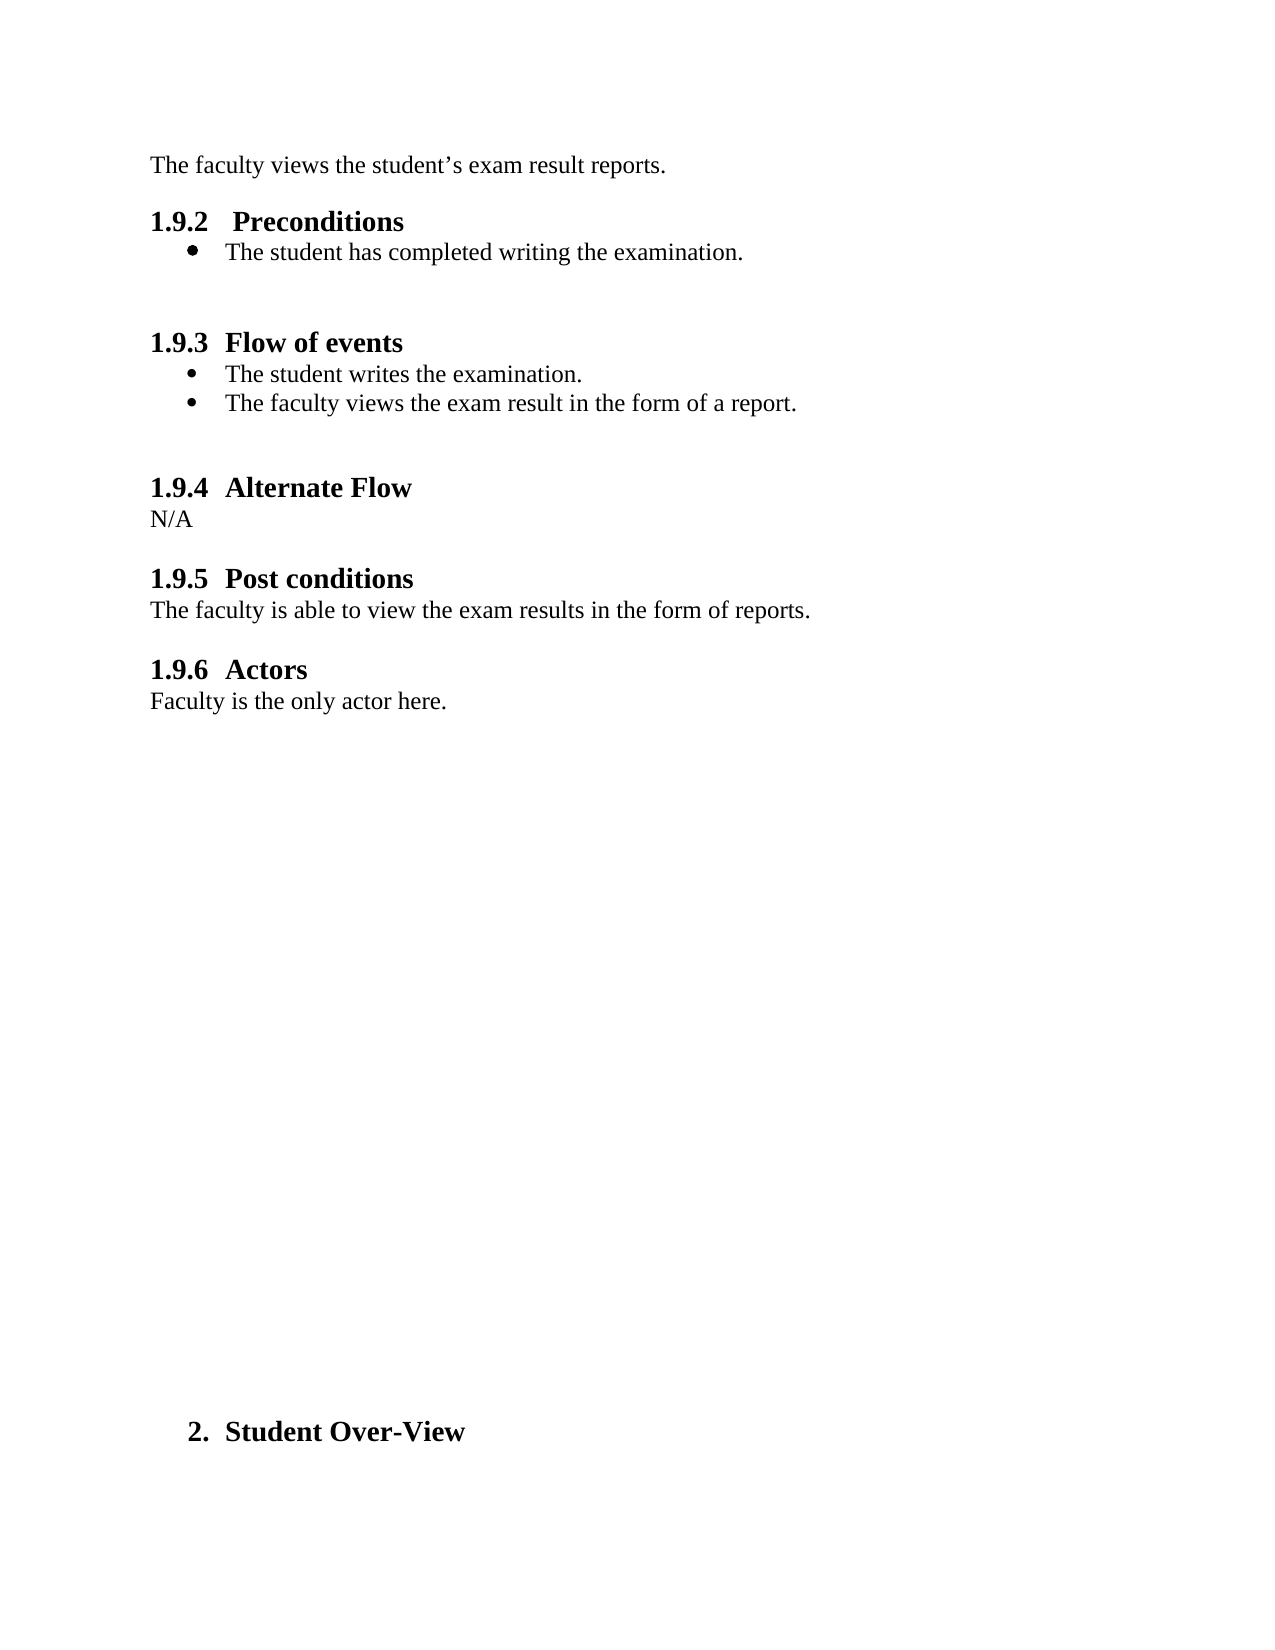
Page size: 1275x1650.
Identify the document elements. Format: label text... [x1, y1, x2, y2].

list The student has completed writing the examination. [187, 237, 1125, 267]
list Preconditions [150, 204, 1125, 237]
text N/A [150, 504, 1125, 533]
text The faculty is able to view the exam results in the form of reports. [150, 595, 1125, 624]
text The faculty views the student’s exam result reports. [150, 150, 1125, 179]
list Alternate Flow [150, 470, 1125, 504]
list Post conditions [150, 561, 1125, 595]
list Actors [150, 652, 1125, 686]
list The faculty views the exam result in the form of a report. [187, 388, 1125, 417]
list Flow of events [150, 326, 1125, 359]
text Faculty is the only actor here. [150, 686, 1125, 715]
list The student writes the examination. [187, 359, 1125, 388]
list Student Over-View [187, 1414, 1125, 1448]
